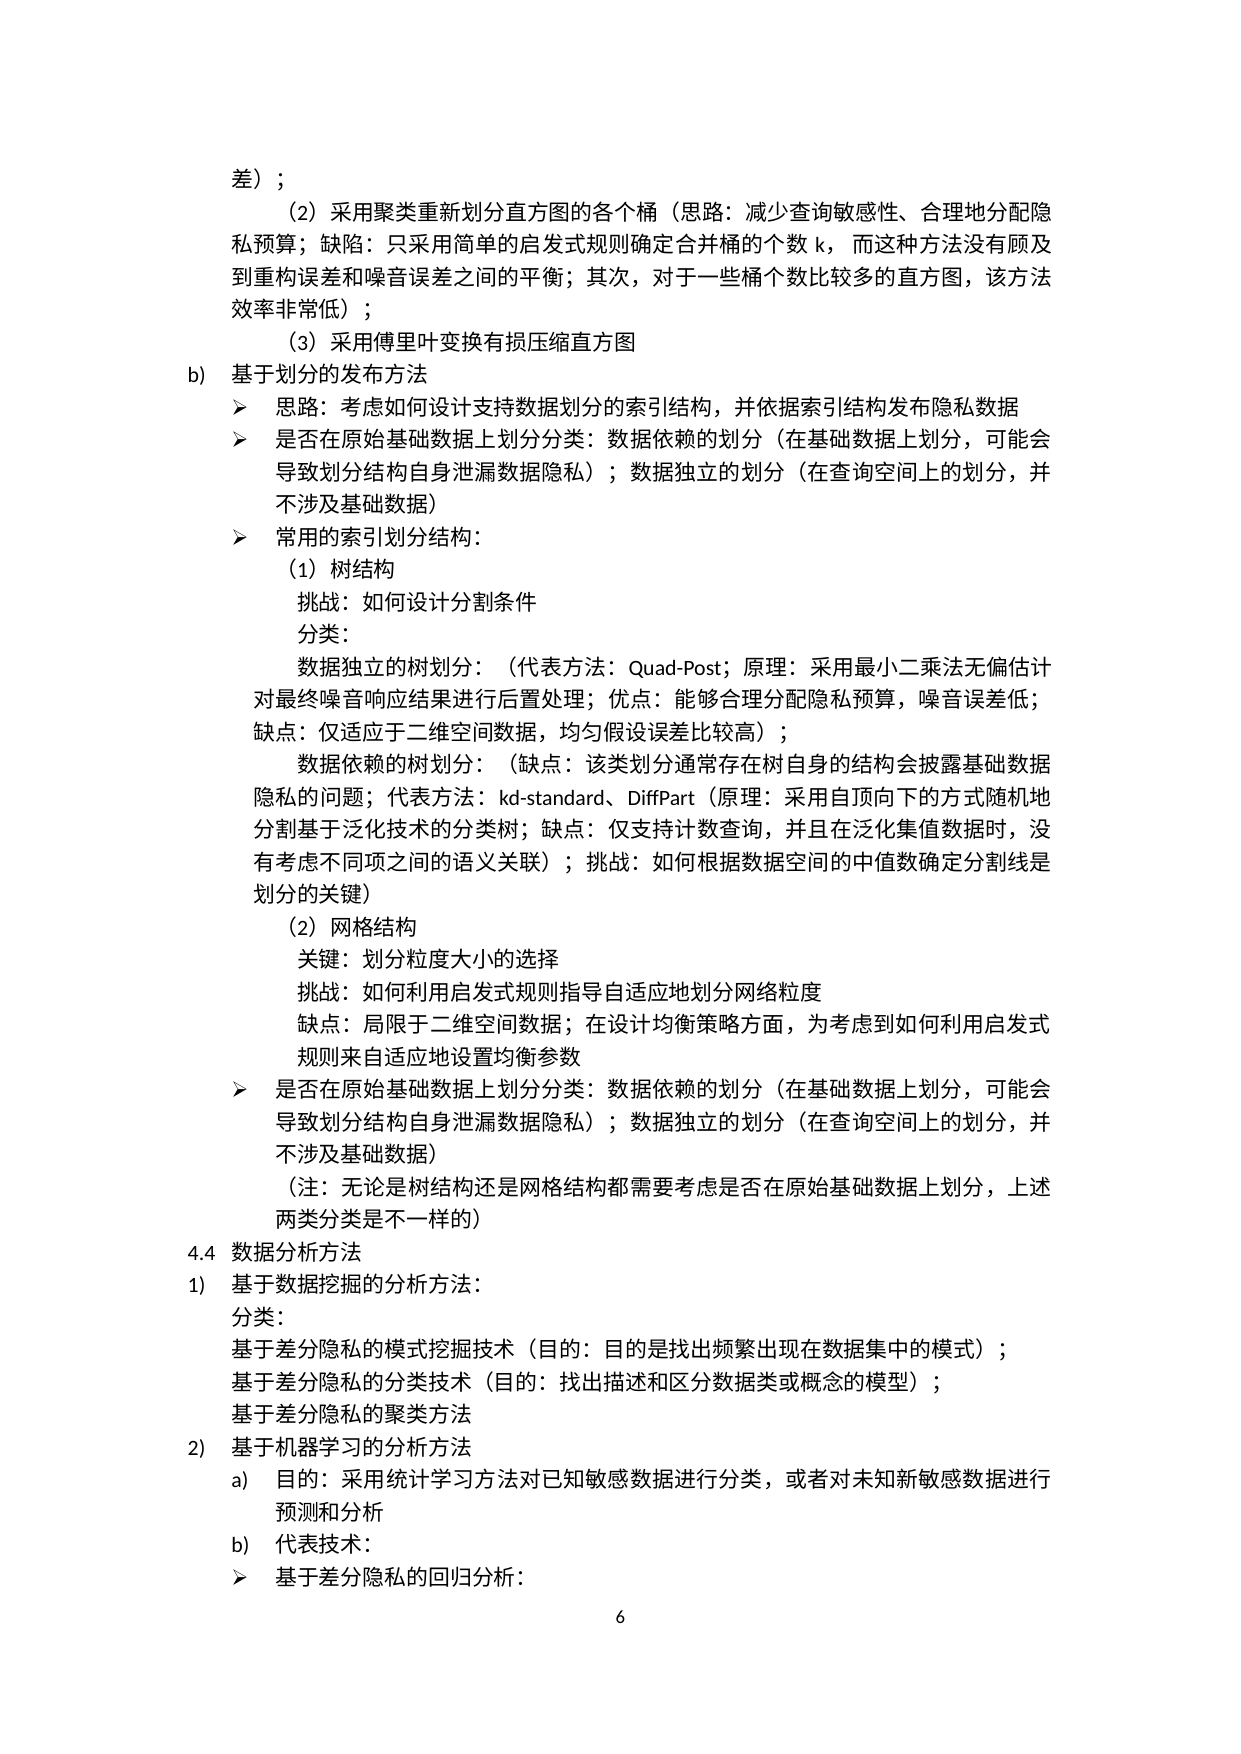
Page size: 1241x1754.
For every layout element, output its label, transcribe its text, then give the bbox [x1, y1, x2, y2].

list 数据分析方法 [187, 1234, 1053, 1267]
list 基于差分隐私的回归分析： [231, 1559, 1053, 1592]
text 分类： [231, 1299, 1053, 1332]
text （3）采用傅里叶变换有损压缩直方图 [231, 324, 1053, 357]
list （注：无论是树结构还是网格结构都需要考虑是否在原始基础数据上划分，上述两类分类是不一样的） [275, 1169, 1053, 1234]
list 基于数据挖掘的分析方法： [187, 1267, 1053, 1299]
list 挑战：如何设计分割条件 [297, 584, 1053, 617]
list 关键：划分粒度大小的选择 [297, 942, 1053, 974]
list 基于划分的发布方法 [187, 357, 1053, 389]
text 基于差分隐私的聚类方法 [231, 1397, 1053, 1429]
list 缺点：局限于二维空间数据；在设计均衡策略方面，为考虑到如何利用启发式规则来自适应地设置均衡参数 [297, 1007, 1053, 1072]
list 常用的索引划分结构： [231, 519, 1053, 552]
text 基于差分隐私的分类技术（目的：找出描述和区分数据类或概念的模型）； [231, 1364, 1053, 1397]
text （2）采用聚类重新划分直方图的各个桶（思路：减少查询敏感性、合理地分配隐私预算；缺陷：只采用简单的启发式规则确定合并桶的个数k， 而这种方法没有顾及到重构误差和噪音误差之间的平衡；其次，对于一些桶个数比较多的直方图，该方法效率非常低）； [231, 194, 1053, 324]
text 数据独立的树划分：（代表方法：Quad-Post；原理：采用最小二乘法无偏估计对最终噪音响应结果进行后置处理；优点：能够合理分配隐私预算，噪音误差低；缺点：仅适应于二维空间数据，均匀假设误差比较高）； [253, 649, 1053, 747]
list （1）树结构 [275, 552, 1053, 584]
text 数据依赖的树划分：（缺点：该类划分通常存在树自身的结构会披露基础数据隐私的问题；代表方法：kd-standard、DiffPart（原理：采用自顶向下的方式随机地分割基于泛化技术的分类树；缺点：仅支持计数查询，并且在泛化集值数据时，没有考虑不同项之间的语义关联）；挑战：如何根据数据空间的中值数确定分割线是划分的关键） [253, 747, 1053, 909]
list 是否在原始基础数据上划分分类：数据依赖的划分（在基础数据上划分，可能会导致划分结构自身泄漏数据隐私）；数据独立的划分（在查询空间上的划分，并不涉及基础数据） [231, 1072, 1053, 1169]
list （2）网格结构 [275, 909, 1053, 942]
list 分类： [297, 617, 1053, 649]
text 基于差分隐私的模式挖掘技术（目的：目的是找出频繁出现在数据集中的模式）； [231, 1332, 1053, 1364]
list 思路：考虑如何设计支持数据划分的索引结构，并依据索引结构发布隐私数据 [231, 389, 1053, 422]
list 挑战：如何利用启发式规则指导自适应地划分网络粒度 [297, 974, 1053, 1007]
list 是否在原始基础数据上划分分类：数据依赖的划分（在基础数据上划分，可能会导致划分结构自身泄漏数据隐私）；数据独立的划分（在查询空间上的划分，并不涉及基础数据） [231, 422, 1053, 519]
list 目的：采用统计学习方法对已知敏感数据进行分类，或者对未知新敏感数据进行预测和分析 [231, 1462, 1053, 1527]
list 基于机器学习的分析方法 [187, 1429, 1053, 1462]
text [231, 162, 1053, 194]
list 代表技术： [231, 1527, 1053, 1559]
